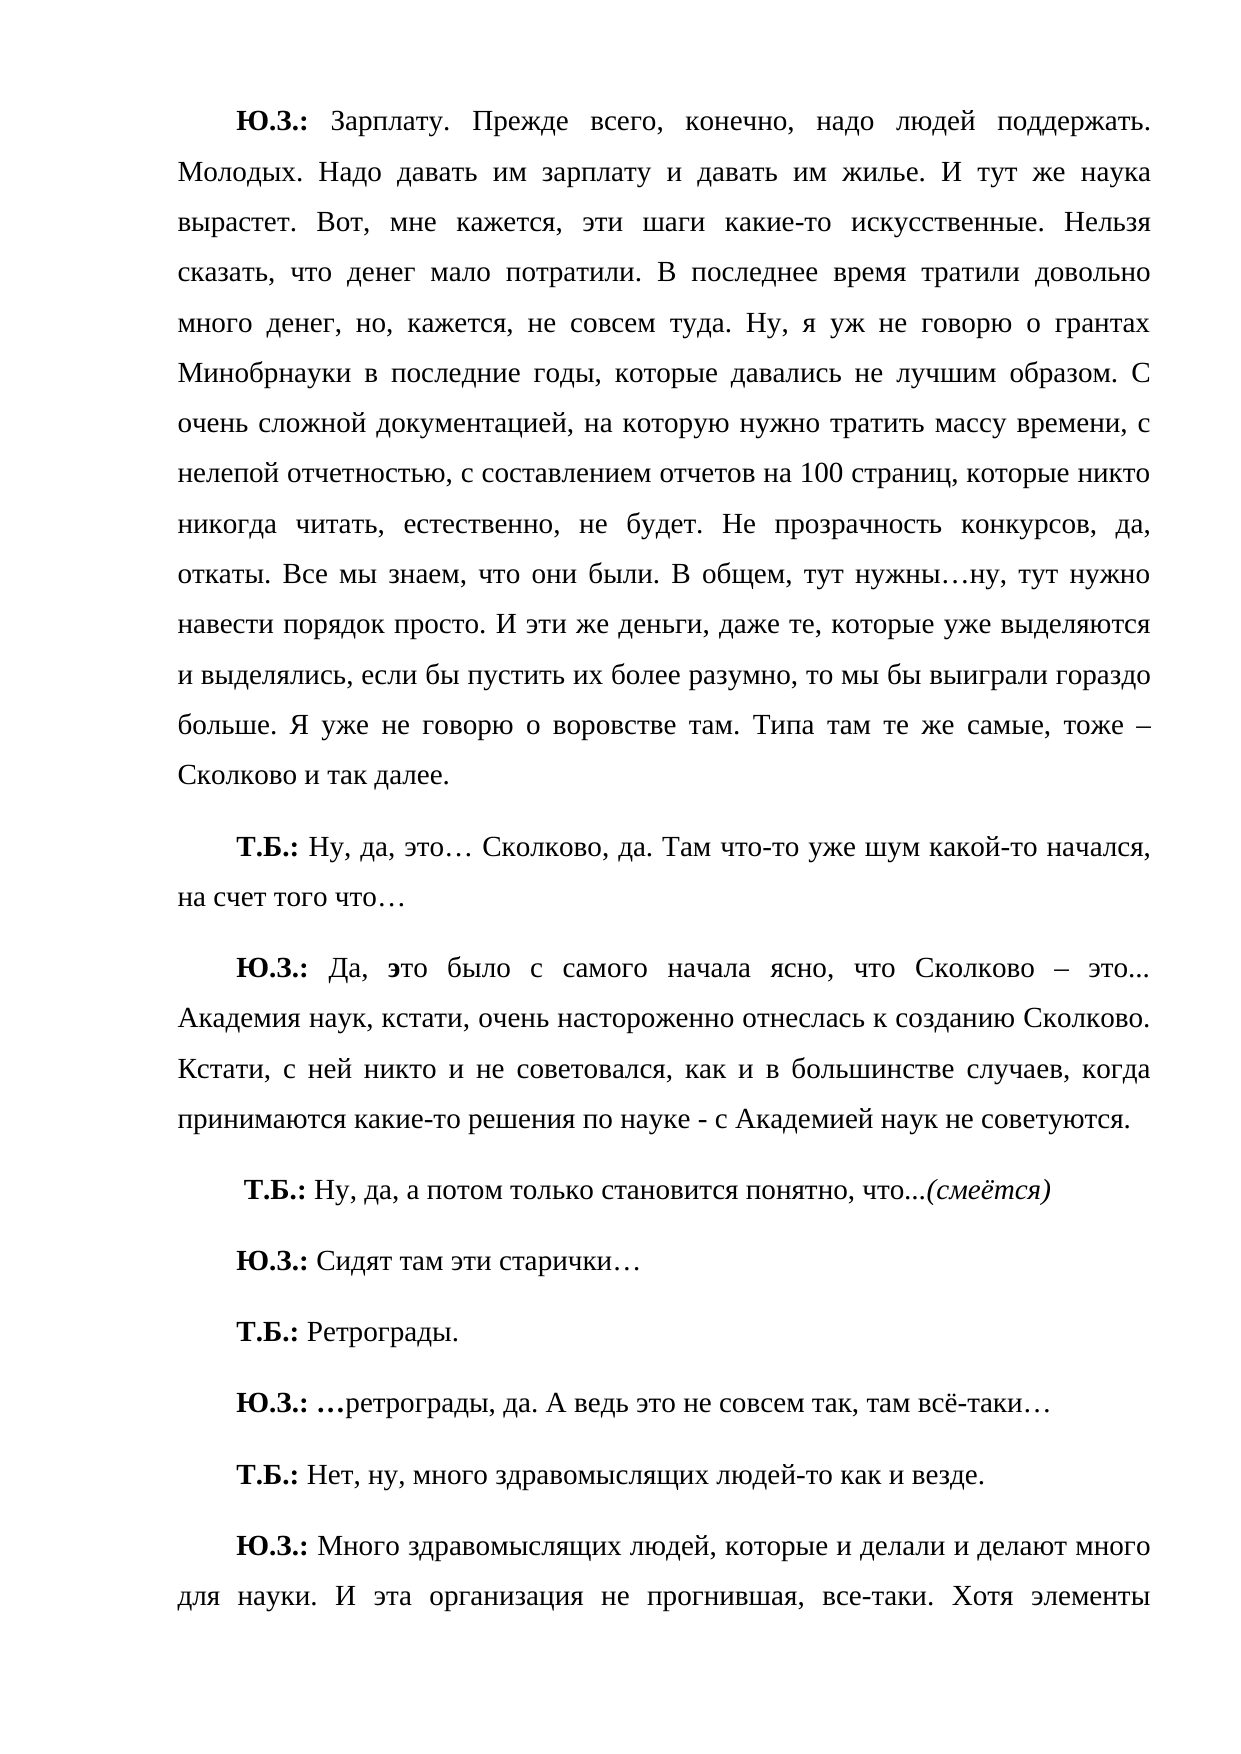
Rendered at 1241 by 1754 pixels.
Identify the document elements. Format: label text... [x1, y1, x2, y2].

text Ю.З.: …ретрограды, да. А ведь это не совсем так, там всё-таки… [177, 1386, 1152, 1419]
text Ю.З.: Да, это было с самого начала ясно, что Сколково – это... Академия наук, кстати, очень настороженно отнеслась к созданию Сколково. Кстати, с ней никто и не советовался, как и в большинстве случаев, когда принимаются какие-то решения по науке - с Академией наук не советуются. [177, 950, 1152, 1134]
text Ю.З.: Сидят там эти старички… [177, 1243, 1152, 1277]
text Т.Б.: Ну, да, это… Сколково, да. Там что-то уже шум какой-то начался, на счет того что… [177, 829, 1152, 912]
text Т.Б.: Ну, да, а потом только становится понятно, что...(смеётся) [177, 1172, 1152, 1206]
text Т.Б.: Ретрограды. [177, 1314, 1152, 1348]
text Ю.З.: Зарплату. Прежде всего, конечно, надо людей поддержать. Молодых. Надо давать им зарплату и давать им жилье. И тут же наука вырастет. Вот, мне кажется, эти шаги какие-то искусственные. Нельзя сказать, что денег мало потратили. В последнее время тратили довольно много денег, но, кажется, не совсем туда. Ну, я уж не говорю о грантах Минобрнауки в последние годы, которые давались не лучшим образом. С очень сложной документацией, на которую нужно тратить массу времени, с нелепой отчетностью, с составлением отчетов на 100 страниц, которые никто никогда читать, естественно, не будет. Не прозрачность конкурсов, да, откаты. Все мы знаем, что они были. В общем, тут нужны…ну, тут нужно навести порядок просто. И эти же деньги, даже те, которые уже выделяются и выделялись, если бы пустить их более разумно, то мы бы выиграли гораздо больше. Я уже не говорю о воровстве там. Типа там те же самые, тоже – Сколково и так далее. [177, 103, 1152, 791]
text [177, 1528, 1152, 1612]
text Т.Б.: Нет, ну, много здравомыслящих людей-то как и везде. [177, 1457, 1152, 1490]
